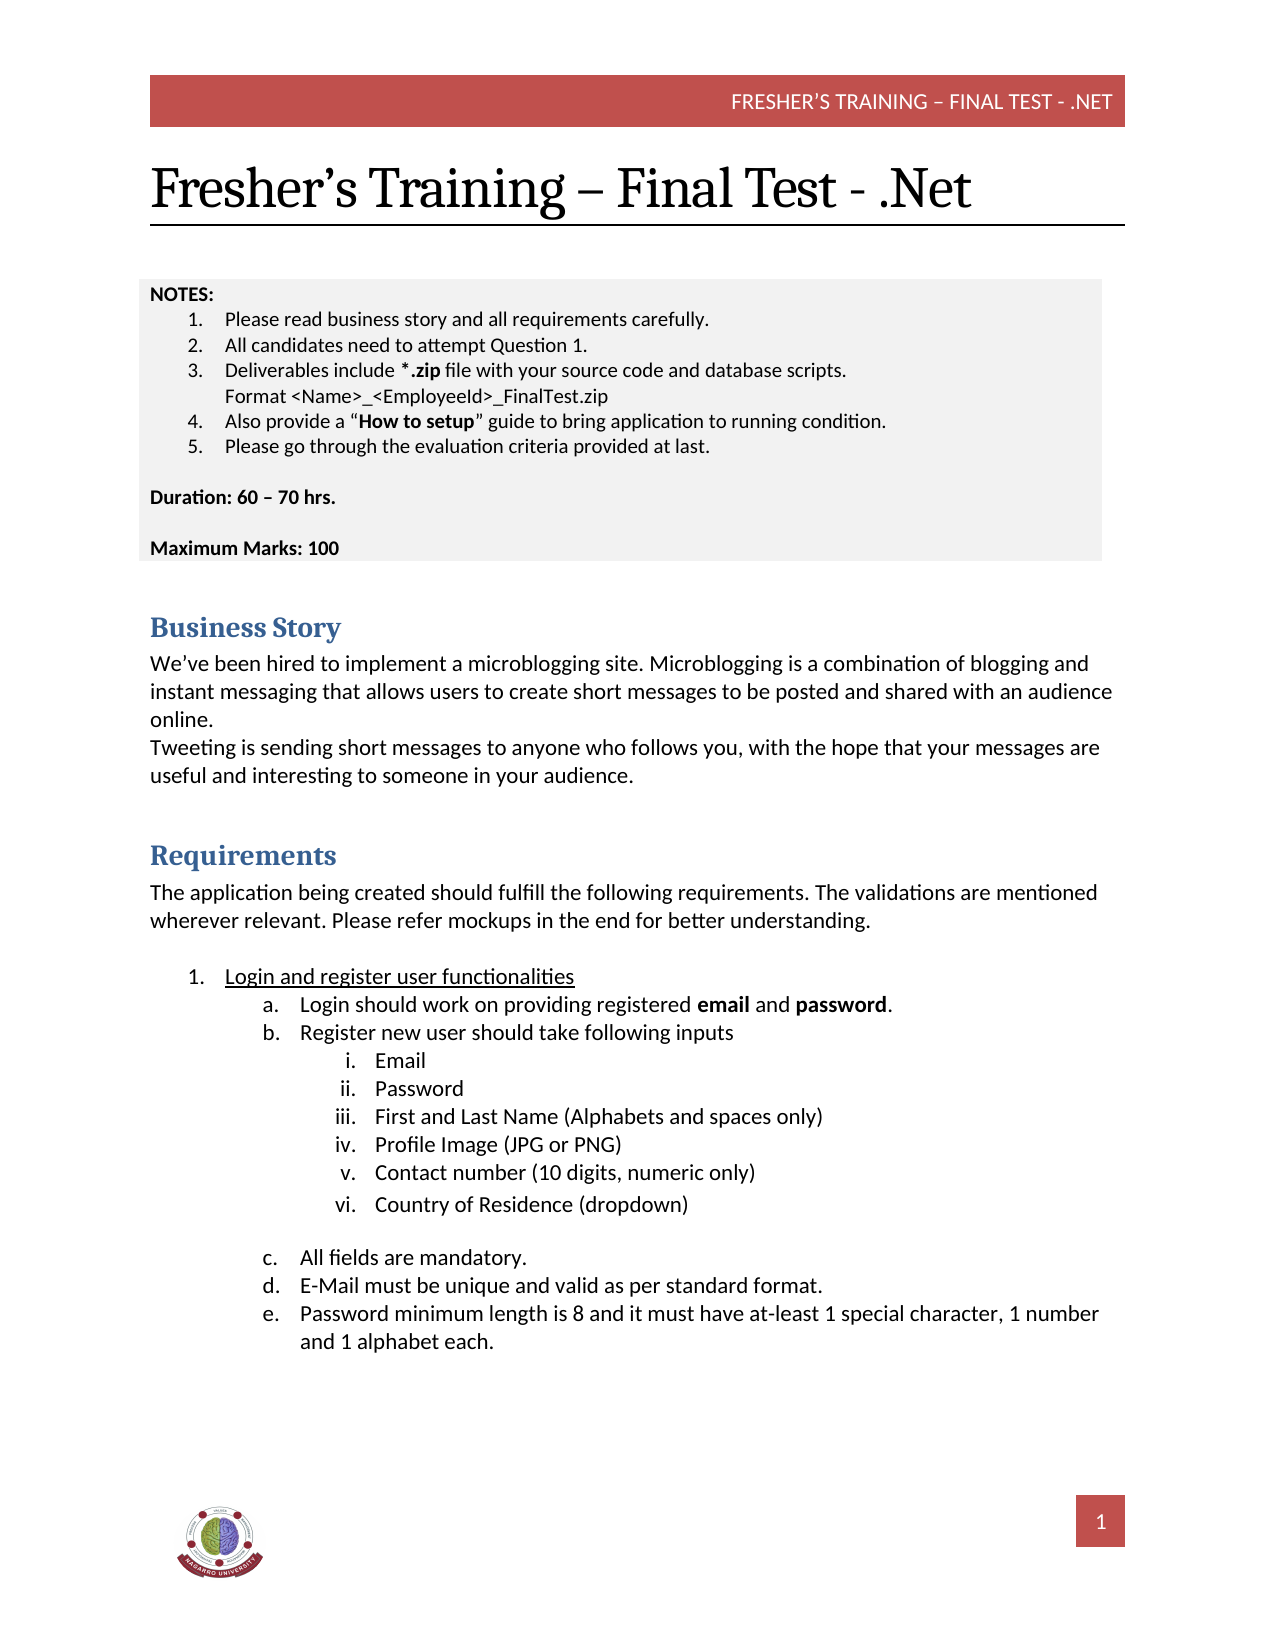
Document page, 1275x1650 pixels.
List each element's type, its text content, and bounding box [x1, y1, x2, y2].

text We’ve been hired to implement a microblogging site. Microblogging is a combination of blogging and instant messaging that allows users to create short messages to be posted and shared with an audience online. Tweeting is sending short messages to anyone who follows you, with the hope that your messages are useful and interesting to someone in your audience. [150, 649, 1125, 789]
list Email [356, 1046, 1125, 1074]
list Register new user should take following inputs [262, 1018, 1125, 1046]
list E-Mail must be unique and valid as per standard format. [262, 1271, 1125, 1299]
list Profile Image (JPG or PNG) [356, 1130, 1125, 1158]
list Login should work on providing registered email and password. [262, 990, 1125, 1018]
list Login and register user functionalities [187, 962, 1125, 990]
list Password [356, 1074, 1125, 1102]
subtitle Requirements [150, 839, 1125, 873]
subtitle Business Story [150, 611, 1125, 644]
list Contact number (10 digits, numeric only) [356, 1158, 1125, 1186]
picture [173, 1504, 267, 1581]
text The application being created should fulfill the following requirements. The validations are mentioned wherever relevant. Please refer mockups in the end for better understanding. [150, 878, 1125, 934]
list Country of Residence (dropdown) [356, 1190, 1125, 1218]
list Password minimum length is 8 and it must have at-least 1 special character, 1 number and 1 alphabet each. [262, 1299, 1125, 1356]
title Fresher’s Training – Final Test - .Net [150, 155, 1125, 224]
list All fields are mandatory. [262, 1243, 1125, 1271]
list First and Last Name (Alphabets and spaces only) [356, 1102, 1125, 1130]
table_header NOTES: Please read business story and all requirements carefully. All candidates need to attempt Question 1. Deliverables include *.zip file with your source code and database scripts. Format <Name>_<EmployeeId>_FinalTest.zip Also provide a “How to setup” guide to bring application to running condition. Please go through the evaluation criteria provided at last. Duration: 60 – 70 hrs. Maximum Marks: 100 [139, 279, 1102, 561]
